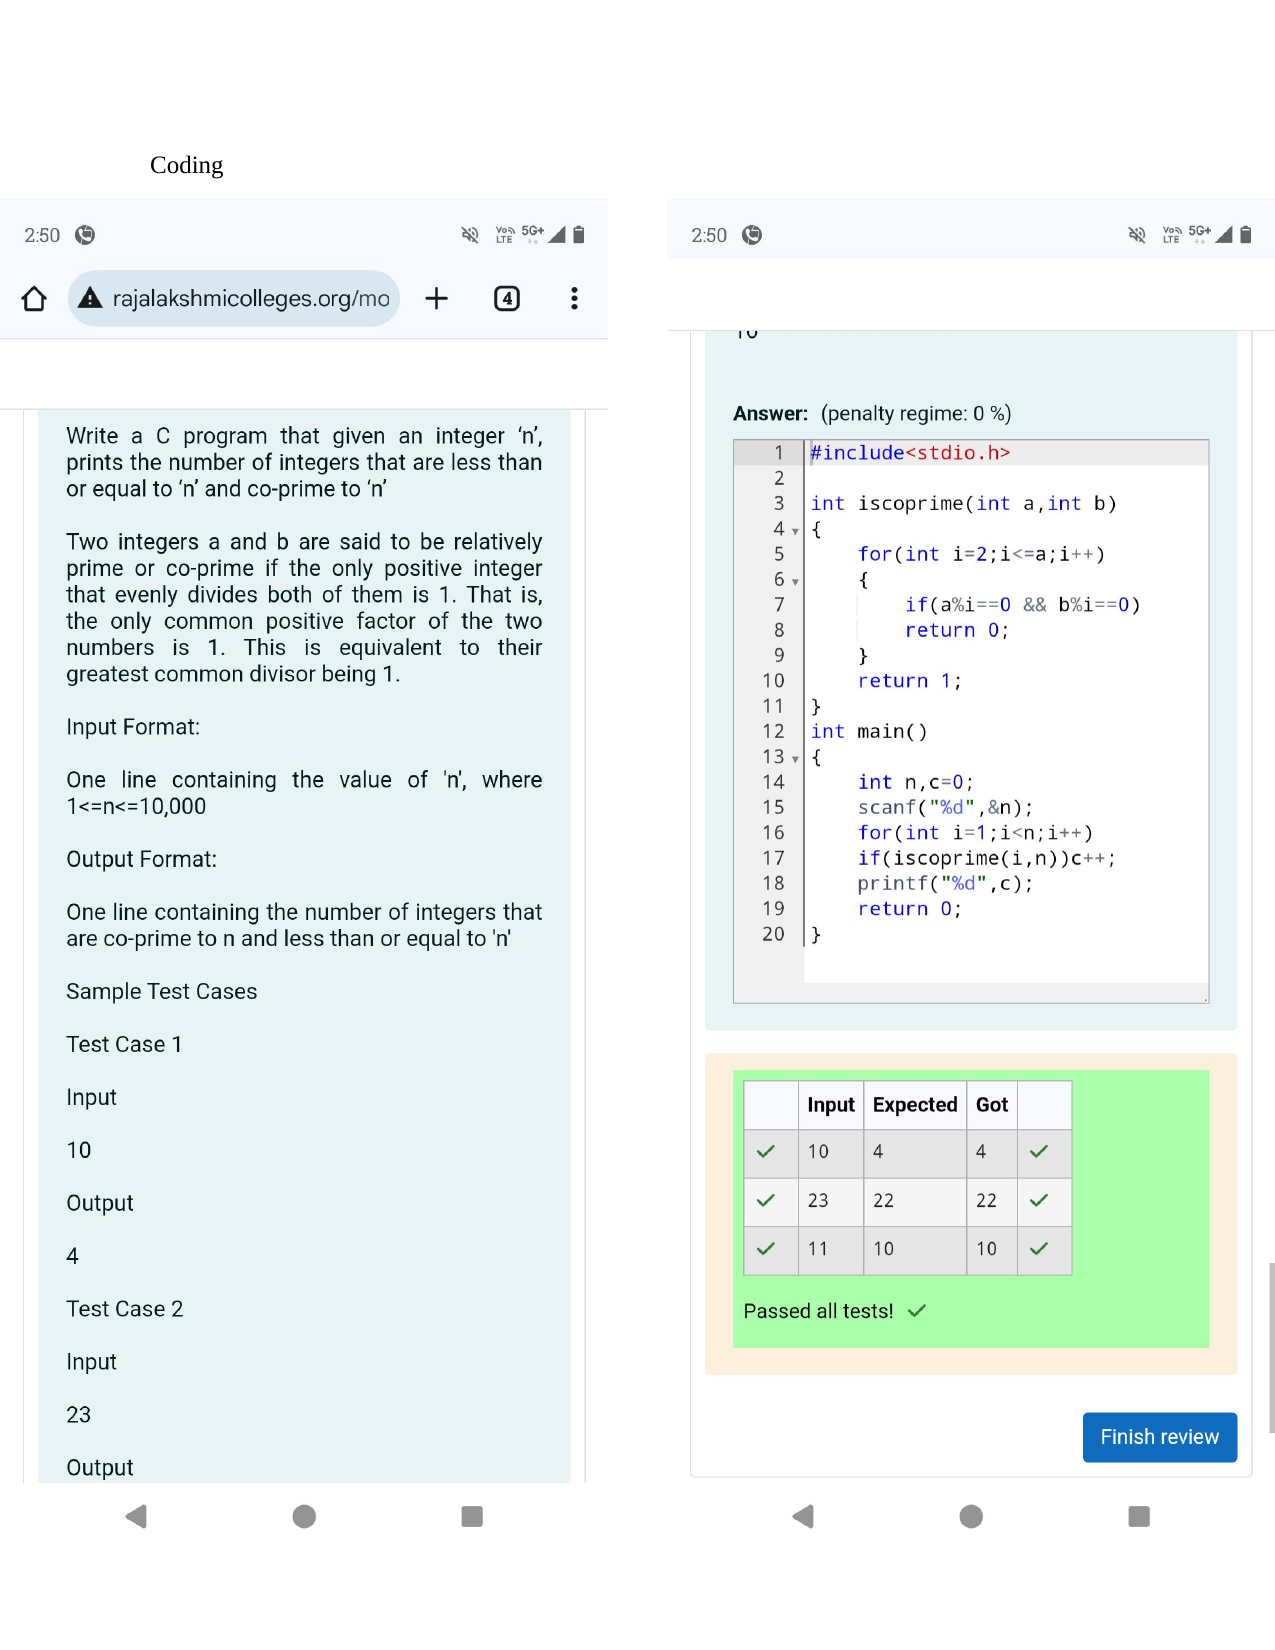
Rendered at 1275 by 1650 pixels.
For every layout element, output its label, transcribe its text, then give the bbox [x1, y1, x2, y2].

text Coding [150, 150, 1125, 179]
picture [667, 199, 1275, 1550]
picture [0, 199, 608, 1550]
